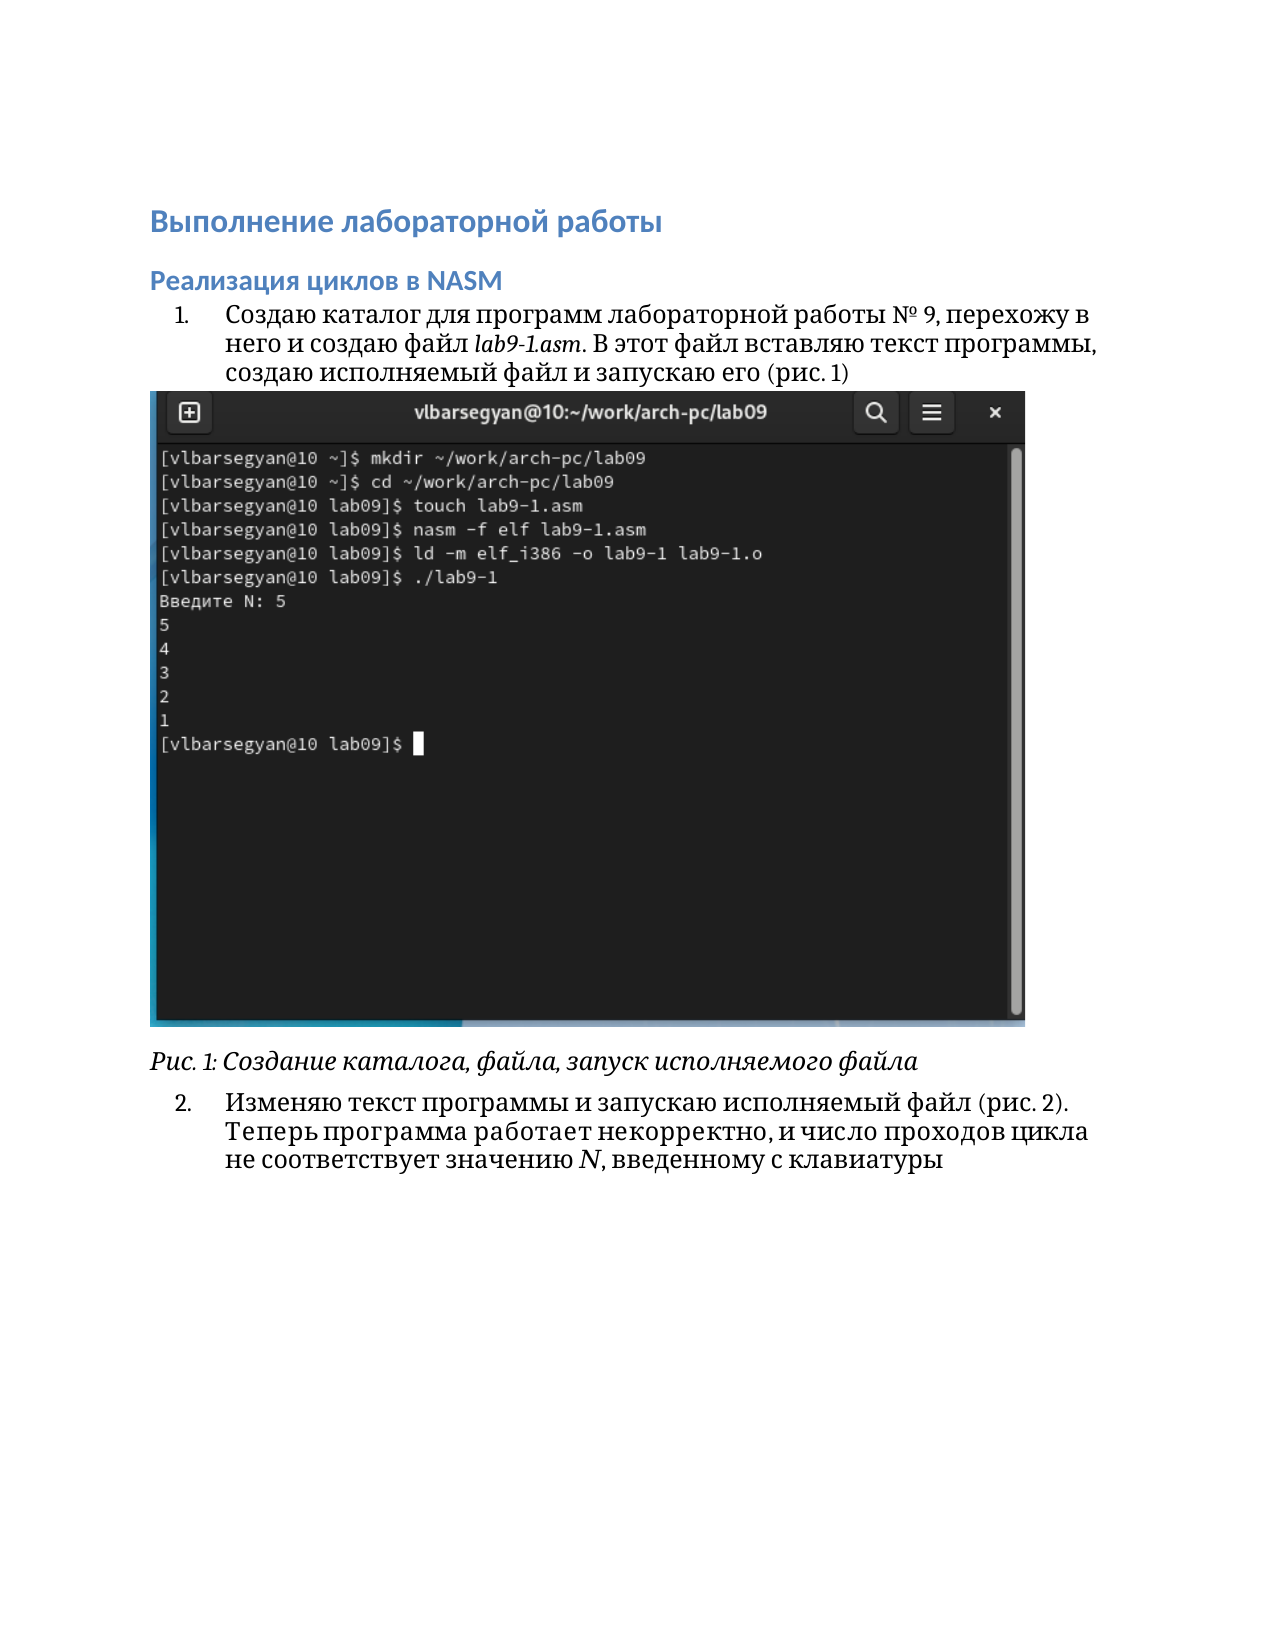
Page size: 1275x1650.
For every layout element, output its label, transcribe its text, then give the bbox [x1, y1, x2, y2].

subtitle Выполнение лабораторной работы [150, 200, 1125, 241]
list Изменяю текст программы и запускаю исполняемый файл (рис. 2). Теперь программа работает некорректно, и число проходов цикла не соответствует значению 𝑁, введенному с клавиатуры [175, 1089, 1125, 1175]
text Рис. 1: Создание каталога, файла, запуск исполняемого файла [150, 1048, 1125, 1076]
picture [150, 391, 1025, 1027]
list Создаю каталог для программ лабораторной работы № 9, перехожу в него и создаю файл lab9-1.asm. В этот файл вставляю текст программы, создаю исполняемый файл и запускаю его (рис. 1) [175, 301, 1125, 387]
subtitle Реализация циклов в NASM [150, 262, 1125, 297]
